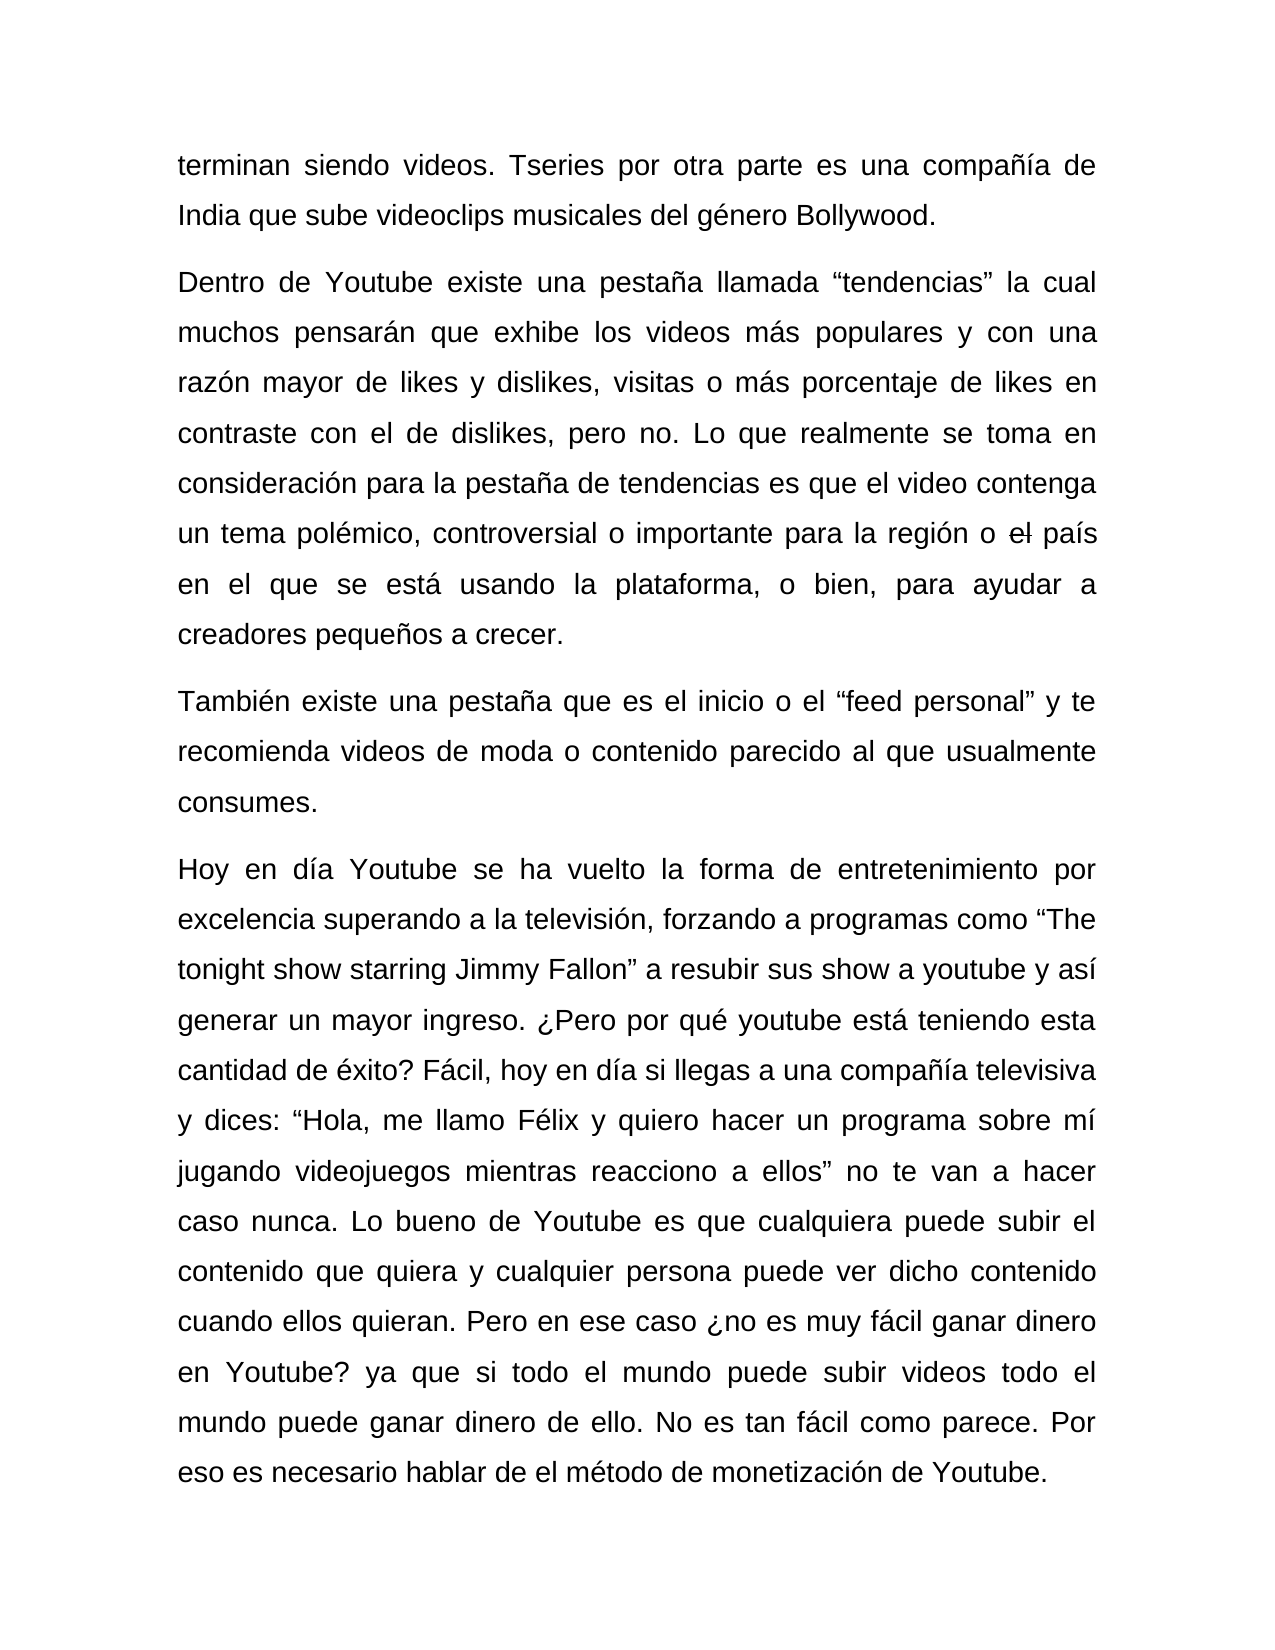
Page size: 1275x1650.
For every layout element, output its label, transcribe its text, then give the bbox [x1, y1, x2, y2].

text También existe una pestaña que es el inicio o el “feed personal” y te recomienda videos de moda o contenido parecido al que usualmente consumes. [177, 684, 1098, 818]
text Dentro de Youtube existe una pestaña llamada “tendencias” la cual muchos pensarán que exhibe los videos más populares y con una razón mayor de likes y dislikes, visitas o más porcentaje de likes en contraste con el de dislikes, pero no. Lo que realmente se toma en consideración para la pestaña de tendencias es que el video contenga un tema polémico, controversial o importante para la región o el país en el que se está usando la plataforma, o bien, para ayudar a creadores pequeños a crecer. [177, 265, 1098, 651]
text Hoy en día Youtube se ha vuelto la forma de entretenimiento por excelencia superando a la televisión, forzando a programas como “The tonight show starring Jimmy Fallon” a resubir sus show a youtube y así generar un mayor ingreso. ¿Pero por qué youtube está teniendo esta cantidad de éxito? Fácil, hoy en día si llegas a una compañía televisiva y dices: “Hola, me llamo Félix y quiero hacer un programa sobre mí jugando videojuegos mientras reacciono a ellos” no te van a hacer caso nunca. Lo bueno de Youtube es que cualquiera puede subir el contenido que quiera y cualquier persona puede ver dicho contenido cuando ellos quieran. Pero en ese caso ¿no es muy fácil ganar dinero en Youtube? ya que si todo el mundo puede subir videos todo el mundo puede ganar dinero de ello. No es tan fácil como parece. Por eso es necesario hablar de el método de monetización de Youtube. [177, 852, 1098, 1489]
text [177, 148, 1098, 231]
